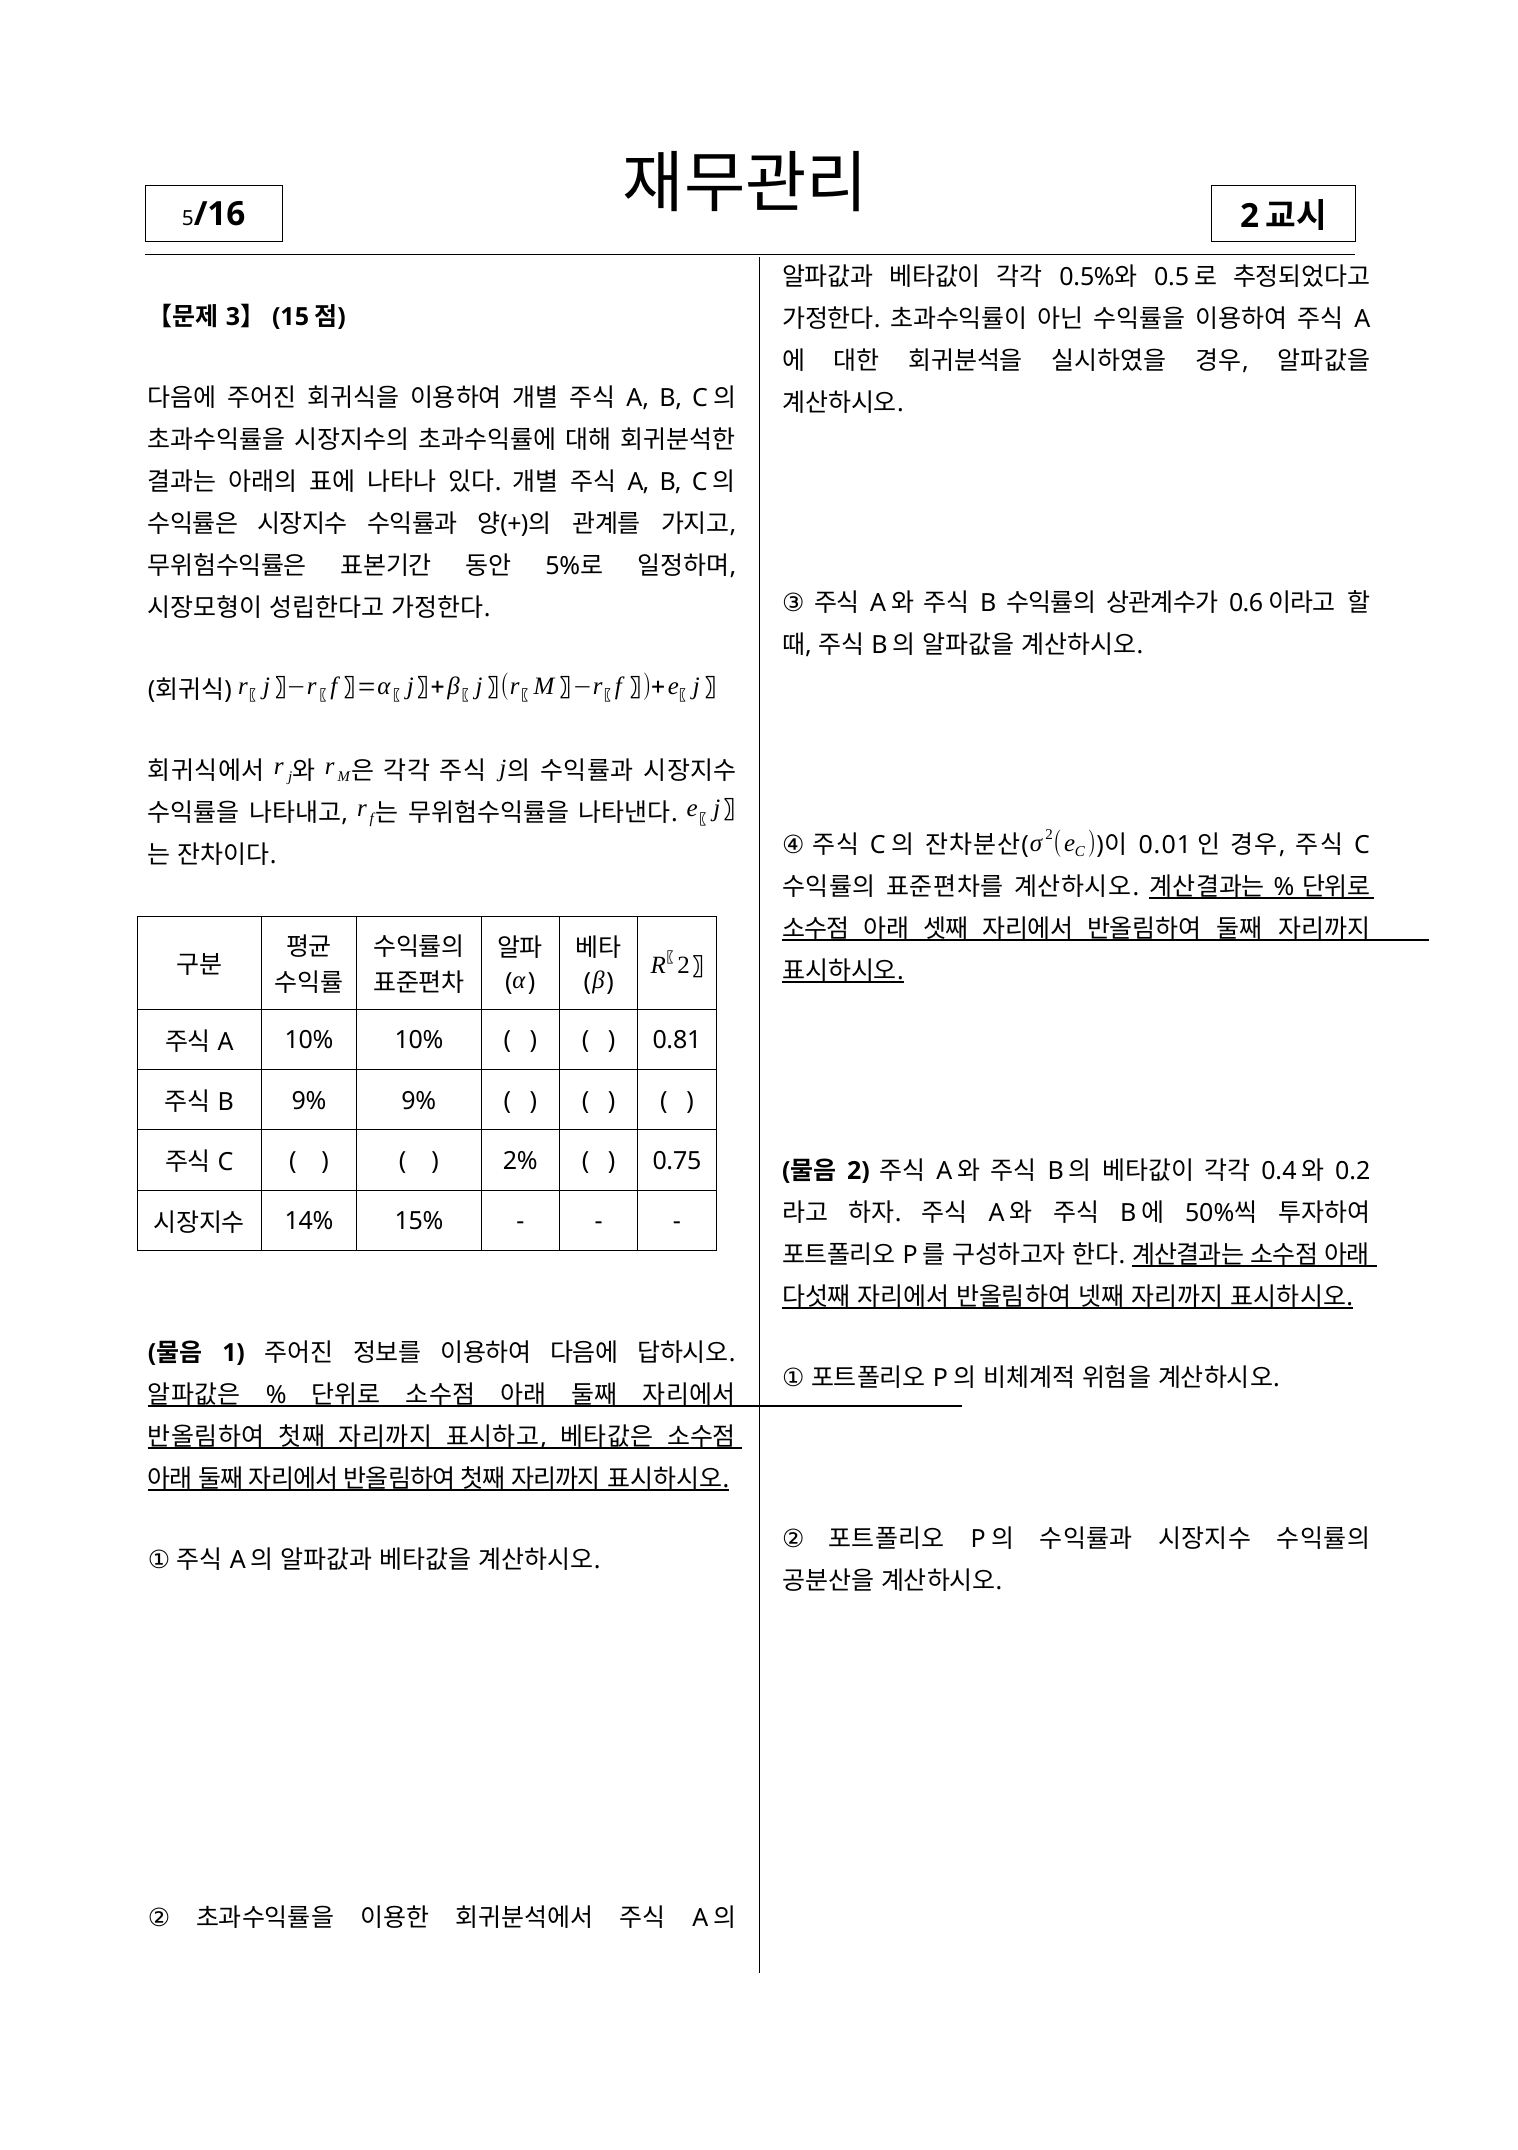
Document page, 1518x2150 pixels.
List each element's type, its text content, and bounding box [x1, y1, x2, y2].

text (회귀식) [148, 669, 736, 705]
text ② 초과수익률을 이용한 회귀분석에서 주식 A의 알파값과 베타값이 각각 0.5%와 0.5로 추정되었다고 가정한다. 초과수익률이 아닌 수익률을 이용하여 주식 A에 대한 회귀분석을 실시하였을 경우, 알파값을 계산하시오. [782, 257, 1370, 419]
table_header 알파 () [482, 917, 559, 1009]
table_cell 0.81 [638, 1010, 716, 1069]
table_cell ( ) [638, 1070, 716, 1129]
table_cell 10% [357, 1010, 481, 1069]
table_header 구분 [138, 917, 261, 1009]
text ② 포트폴리오 P의 수익률과 시장지수 수익률의 공분산을 계산하시오. [782, 1518, 1370, 1596]
text ① 주식 A의 알파값과 베타값을 계산하시오. [148, 1540, 736, 1576]
text 【문제 3】 (15점) [148, 296, 736, 332]
table_cell - [560, 1191, 637, 1250]
table_cell 10% [262, 1010, 356, 1069]
table_cell 0.75 [638, 1130, 716, 1190]
table_cell 시장지수 [138, 1191, 261, 1250]
text 회귀식에서 와 은 각각 주식 의 수익률과 시장지수 수익률을 나타내고, 는 무위험수익률을 나타낸다. 는 잔차이다. [148, 751, 736, 871]
table_cell 주식 B [138, 1070, 261, 1129]
table_cell ( ) [560, 1010, 637, 1069]
table_cell 14% [262, 1191, 356, 1250]
text ④ 주식 C의 잔차분산()이 0.01인 경우, 주식 C 수익률의 표준편차를 계산하시오. 계산결과는 % 단위로 소수점 아래 셋째 자리에서 반올림하여 둘째 자리까지 표시하시오. [782, 941, 1370, 987]
text (물음 1) 주어진 정보를 이용하여 다음에 답하시오. 알파값은 % 단위로 소수점 아래 둘째 자리에서 반올림하여 첫째 자리까지 표시하고, 베타값은 소수점 아래 둘째 자리에서 반올림하여 첫째 자리까지 표시하시오. [148, 1449, 736, 1494]
text ③ 주식 A와 주식 B 수익률의 상관계수가 0.6이라고 할 때, 주식 B의 알파값을 계산하시오. [782, 583, 1370, 661]
text 다음에 주어진 회귀식을 이용하여 개별 주식 A, B, C의 초과수익률을 시장지수의 초과수익률에 대해 회귀분석한 결과는 아래의 표에 나타나 있다. 개별 주식 A, B, C의 수익률은 시장지수 수익률과 양(+)의 관계를 가지고, 무위험수익률은 표본기간 동안 5%로 일정하며, 시장모형이 성립한다고 가정한다. [148, 378, 736, 624]
table_header 평균 수익률 [262, 917, 356, 1009]
text (물음 1) 주어진 정보를 이용하여 다음에 답하시오. 알파값은 % 단위로 소수점 아래 둘째 자리에서 반올림하여 첫째 자리까지 표시하고, 베타값은 소수점 아래 둘째 자리에서 반올림하여 첫째 자리까지 표시하시오. [148, 1332, 736, 1405]
table_cell ( ) [560, 1070, 637, 1129]
text ② 초과수익률을 이용한 회귀분석에서 주식 A의 알파값과 베타값이 각각 0.5%와 0.5로 추정되었다고 가정한다. 초과수익률이 아닌 수익률을 이용하여 주식 A에 대한 회귀분석을 실시하였을 경우, 알파값을 계산하시오. [148, 1897, 736, 1934]
table_cell - [638, 1191, 716, 1250]
table_cell 9% [357, 1070, 481, 1129]
text ④ 주식 C의 잔차분산()이 0.01인 경우, 주식 C 수익률의 표준편차를 계산하시오. 계산결과는 % 단위로 소수점 아래 셋째 자리에서 반올림하여 둘째 자리까지 표시하시오. [782, 824, 1370, 939]
table_header 베타 () [560, 917, 637, 1009]
table_cell 2% [482, 1130, 559, 1190]
table_header [638, 917, 716, 1009]
table_cell - [482, 1191, 559, 1250]
text ① 포트폴리오 P의 비체계적 위험을 계산하시오. [782, 1358, 1370, 1394]
table_header 수익률의 표준편차 [357, 917, 481, 1009]
table_cell 15% [357, 1191, 481, 1250]
table_cell ( ) [560, 1130, 637, 1190]
table_cell ( ) [482, 1070, 559, 1129]
text (물음 1) 주어진 정보를 이용하여 다음에 답하시오. 알파값은 % 단위로 소수점 아래 둘째 자리에서 반올림하여 첫째 자리까지 표시하고, 베타값은 소수점 아래 둘째 자리에서 반올림하여 첫째 자리까지 표시하시오. [148, 1407, 736, 1447]
table_cell 9% [262, 1070, 356, 1129]
table_cell 주식 A [138, 1010, 261, 1069]
table_cell ( ) [357, 1130, 481, 1190]
table_cell ( ) [262, 1130, 356, 1190]
table_cell 주식 C [138, 1130, 261, 1190]
text (물음 2) 주식 A와 주식 B의 베타값이 각각 0.4와 0.2라고 하자. 주식 A와 주식 B에 50%씩 투자하여 포트폴리오 P를 구성하고자 한다. 계산결과는 소수점 아래 다섯째 자리에서 반올림하여 넷째 자리까지 표시하시오. [782, 1150, 1370, 1312]
table_cell ( ) [482, 1010, 559, 1069]
